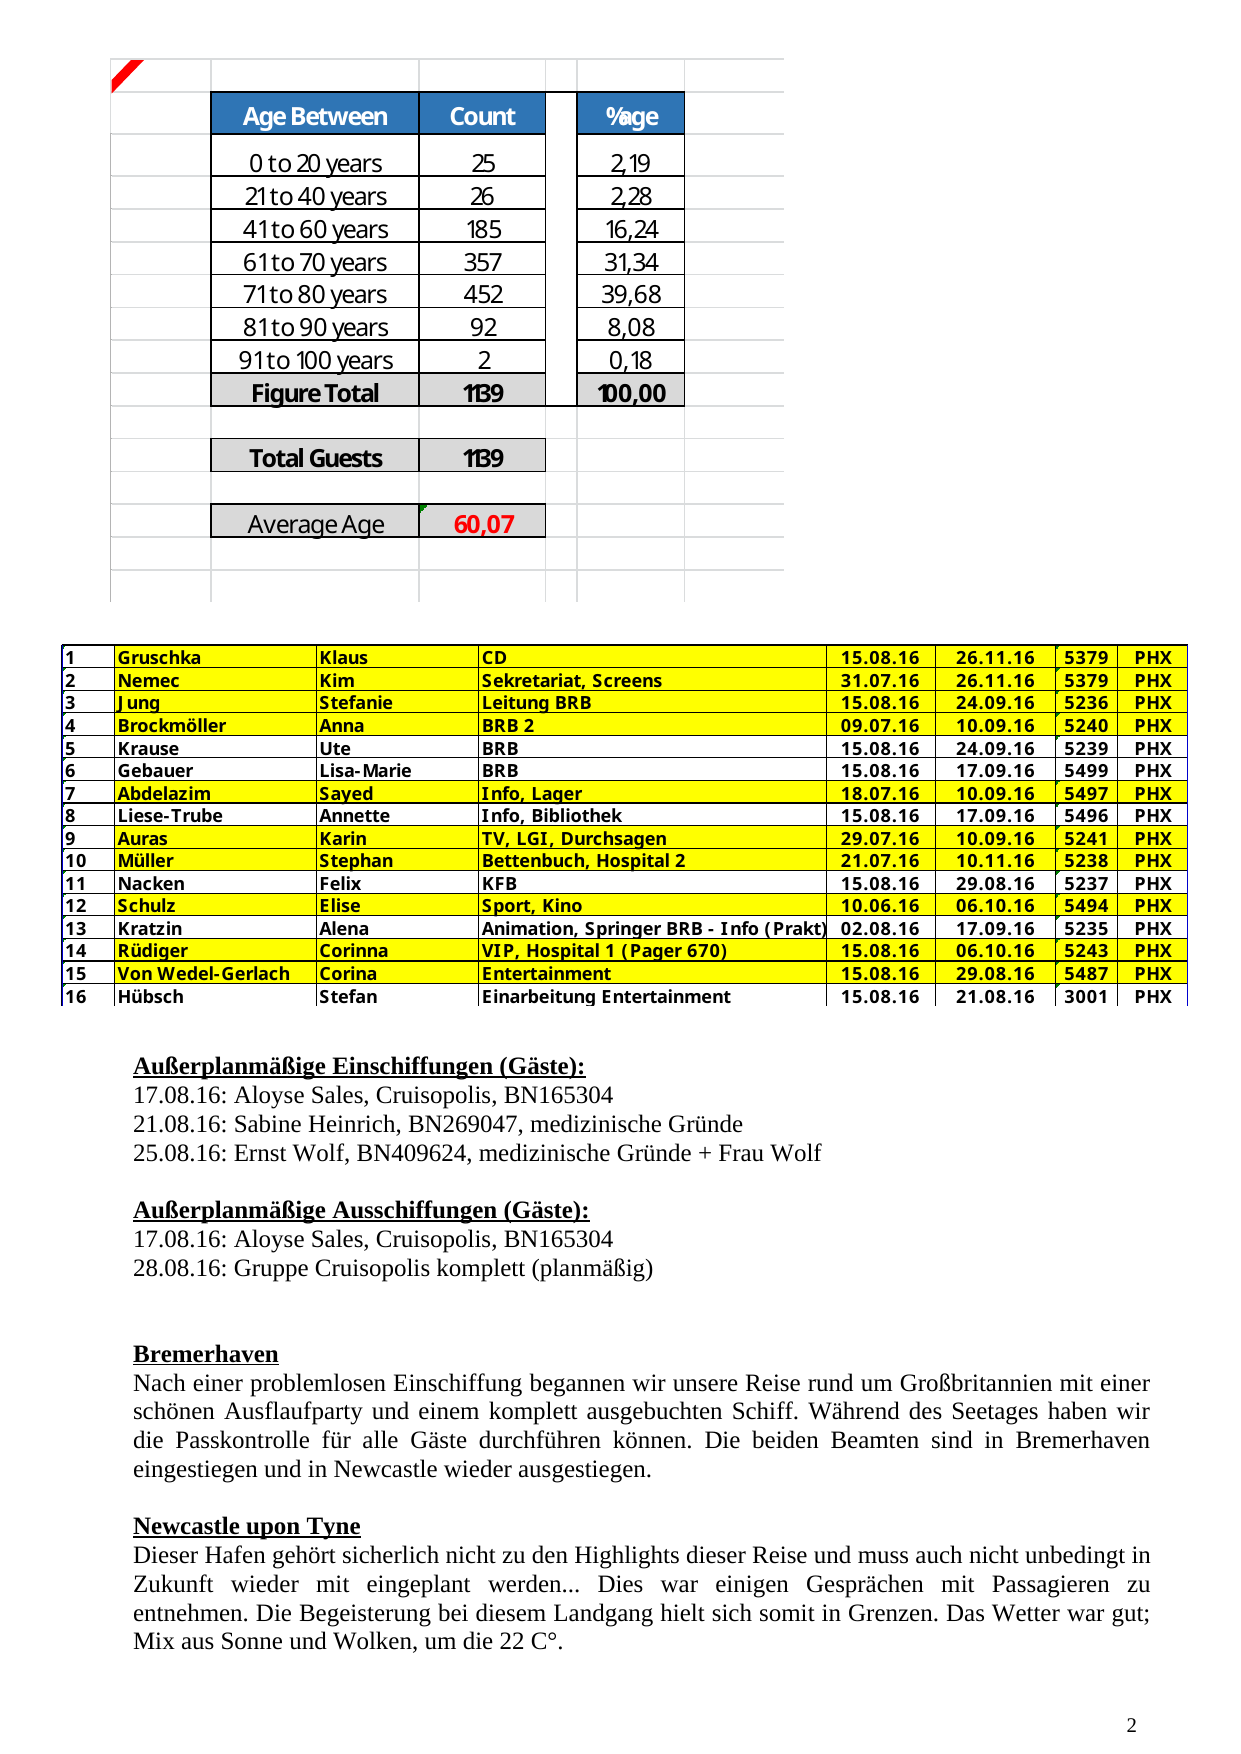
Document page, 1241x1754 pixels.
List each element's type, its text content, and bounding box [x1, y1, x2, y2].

text Außerplanmäßige Einschiffungen (Gäste): [133, 1051, 1152, 1080]
text Nach einer problemlosen Einschiffung begannen wir unsere Reise rund um Großbritannien mit einer schönen Ausflaufparty und einem komplett ausgebuchten Schiff. Während des Seetages haben wir die Passkontrolle für alle Gäste durchführen können. Die beiden Beamten sind in Bremerhaven eingestiegen und in Newcastle wieder ausgestiegen. [133, 1368, 1152, 1483]
text Außerplanmäßige Ausschiffungen (Gäste): [133, 1195, 1152, 1224]
text Bremerhaven [133, 1339, 1152, 1368]
text Newcastle upon Tyne [133, 1511, 1152, 1540]
text 28.08.16: Gruppe Cruisopolis komplett (planmäßig) [133, 1253, 1226, 1281]
text 21.08.16: Sabine Heinrich, BN269047, medizinische Gründe [133, 1109, 1226, 1138]
text 17.08.16: Aloyse Sales, Cruisopolis, BN165304 [133, 1224, 1226, 1253]
text Dieser Hafen gehört sicherlich nicht zu den Highlights dieser Reise und muss auch nicht unbedingt in Zukunft wieder mit eingeplant werden... Dies war einigen Gesprächen mit Passagieren zu entnehmen. Die Begeisterung bei diesem Landgang hielt sich somit in Grenzen. Das Wetter war gut; Mix aus Sonne und Wolken, um die 22 C°. [133, 1540, 1152, 1655]
text 25.08.16: Ernst Wolf, BN409624, medizinische Gründe + Frau Wolf [133, 1138, 1226, 1166]
text 17.08.16: Aloyse Sales, Cruisopolis, BN165304 [133, 1080, 1226, 1109]
